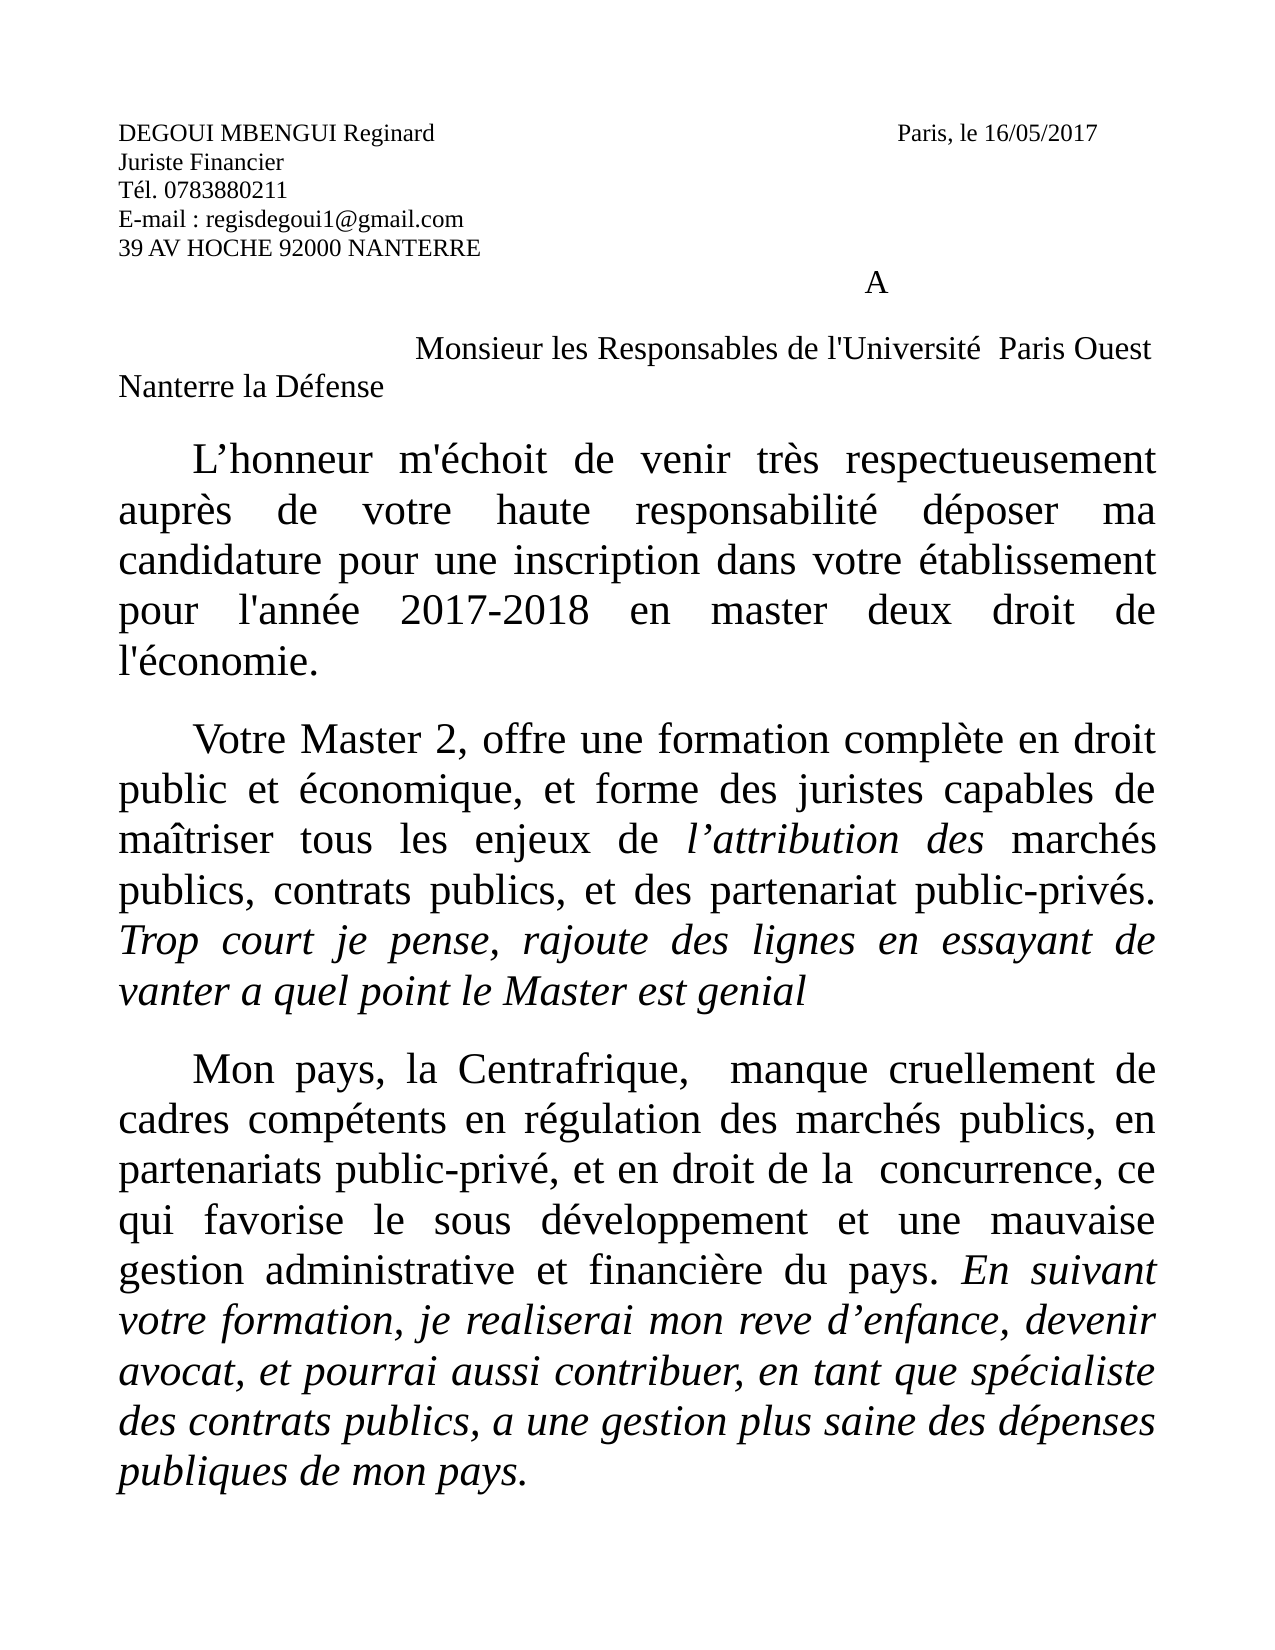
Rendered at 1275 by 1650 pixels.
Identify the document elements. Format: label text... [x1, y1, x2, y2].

text DEGOUI MBENGUI Reginard Paris, le 16/05/2017 [118, 118, 1157, 147]
text 39 AV HOCHE 92000 NANTERRE [118, 233, 1157, 262]
text A [118, 262, 1157, 300]
text Monsieur les Responsables de l'Université Paris Ouest Nanterre la Défense [118, 329, 1157, 406]
text Mon pays, la Centrafrique, manque cruellement de cadres compétents en régulation des marchés publics, en partenariats public-privé, et en droit de la concurrence, ce qui favorise le sous développement et une mauvaise gestion administrative et financière du pays. En suivant votre formation, je realiserai mon reve d’enfance, devenir avocat, et pourrai aussi contribuer, en tant que spécialiste des contrats publics, a une gestion plus saine des dépenses publiques de mon pays. [118, 1045, 1157, 1498]
text E-mail : regisdegoui1@gmail.com [118, 204, 1157, 233]
text Juriste Financier [118, 147, 1157, 176]
text Votre Master 2, offre une formation complète en droit public et économique, et forme des juristes capables de maîtriser tous les enjeux de l’attribution des marchés publics, contrats publics, et des partenariat public-privés. Trop court je pense, rajoute des lignes en essayant de vanter a quel point le Master est genial [118, 715, 1157, 1017]
text Tél. 0783880211 [118, 176, 1157, 204]
text L’honneur m'échoit de venir très respectueusement auprès de votre haute responsabilité déposer ma candidature pour une inscription dans votre établissement pour l'année 2017-2018 en master deux droit de l'économie. [118, 434, 1157, 686]
